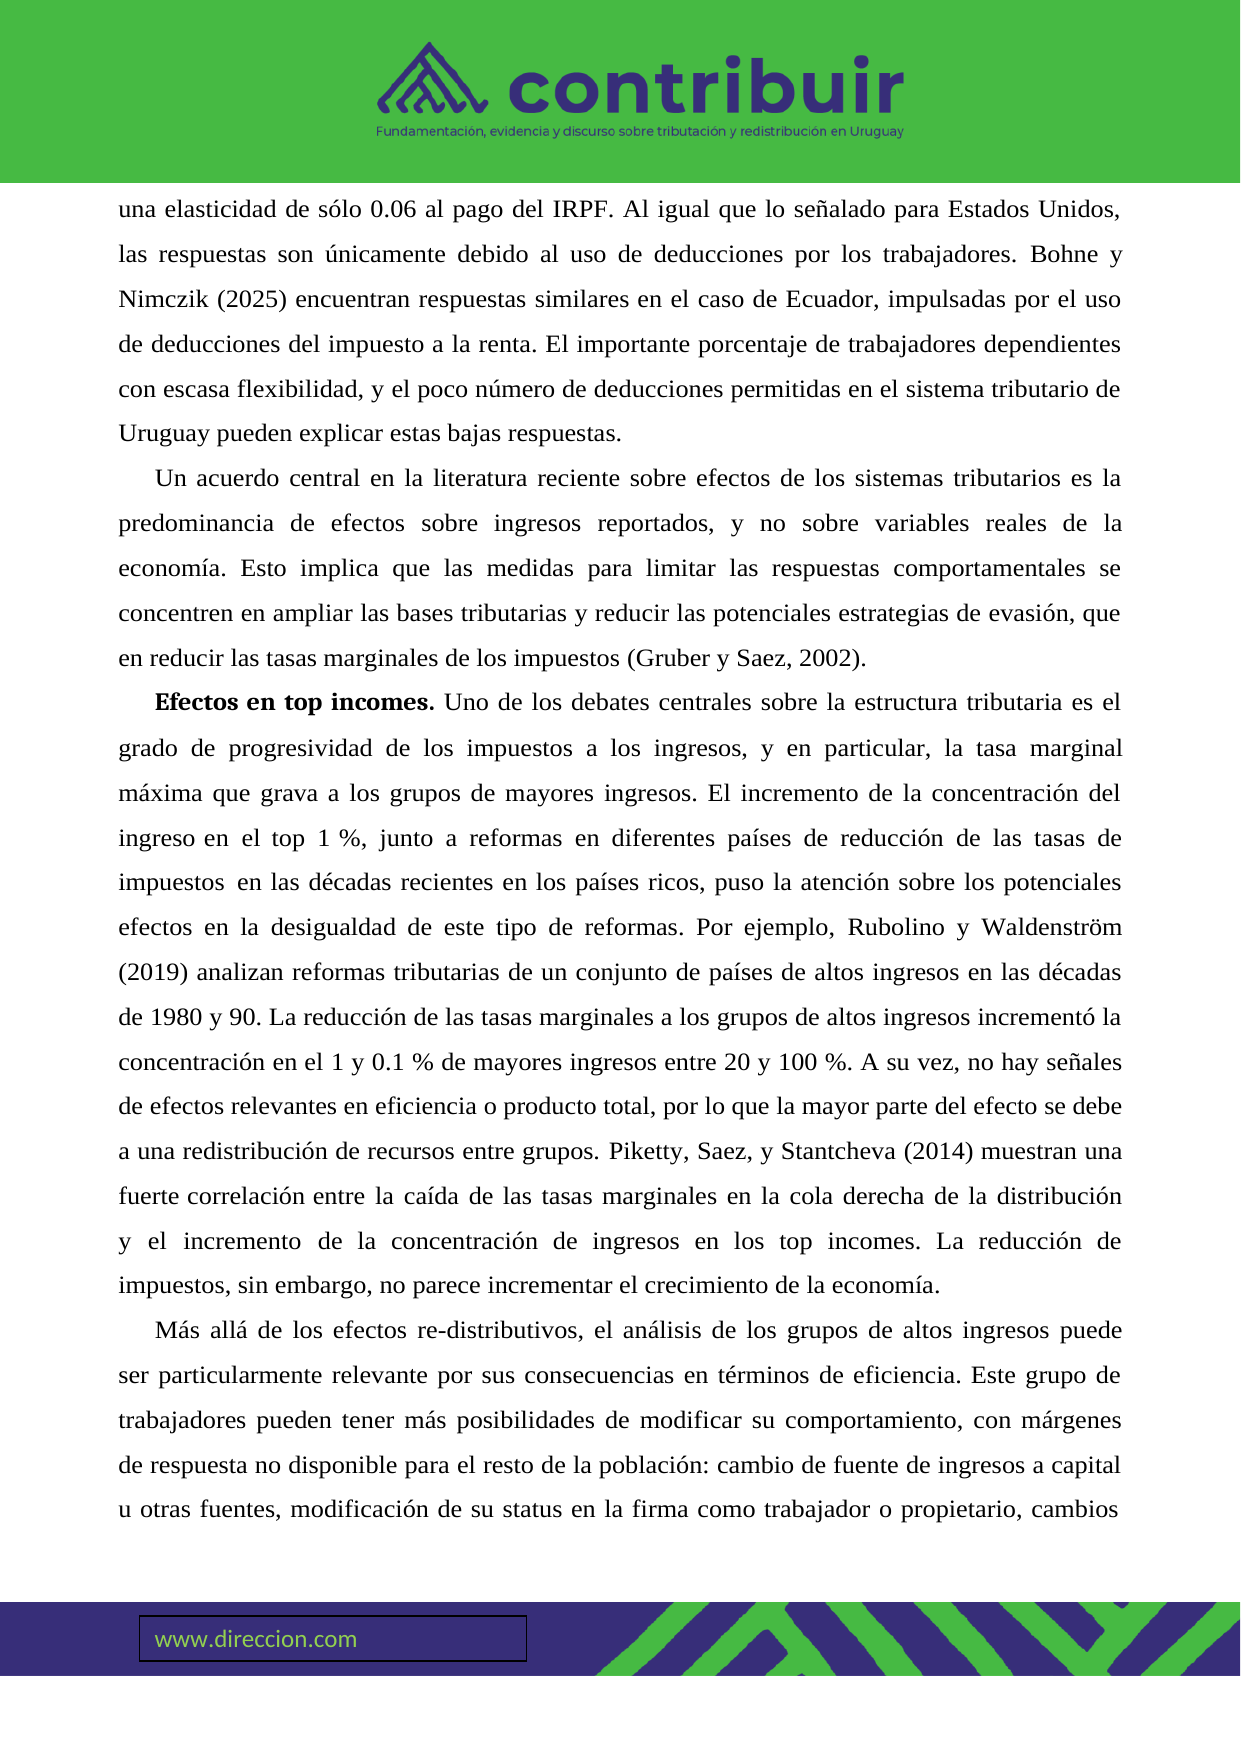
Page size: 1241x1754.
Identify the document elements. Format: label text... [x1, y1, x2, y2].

text Más allá de los efectos re-distributivos, el análisis de los grupos de altos ingresos puede ser particularmente relevante por sus consecuencias en términos de eficiencia. Este grupo de trabajadores pueden tener más posibilidades de modificar su comportamiento, con márgenes de respuesta no disponible para el resto de la población: cambio de fuente de ingresos a capital u otras fuentes, modificación de su status en la firma como trabajador o propietario, cambios [118, 1315, 1123, 1523]
picture [0, 0, 1241, 183]
text Un acuerdo central en la literatura reciente sobre efectos de los sistemas tributarios es la predominancia de efectos sobre ingresos reportados, y no sobre variables reales de la economía. Esto implica que las medidas para limitar las respuestas comportamentales se concentren en ampliar las bases tributarias y reducir las potenciales estrategias de evasión, que en reducir las tasas marginales de los impuestos (Gruber y Saez, 2002). [118, 463, 1123, 671]
text Efectos en top incomes. Uno de los debates centrales sobre la estructura tributaria es el grado de progresividad de los impuestos a los ingresos, y en particular, la tasa marginal máxima que grava a los grupos de mayores ingresos. El incremento de la concentración del ingreso en el top 1 %, junto a reformas en diferentes países de reducción de las tasas de impuestos en las décadas recientes en los países ricos, puso la atención sobre los potenciales efectos en la desigualdad de este tipo de reformas. Por ejemplo, Rubolino y Waldenström (2019) analizan reformas tributarias de un conjunto de países de altos ingresos en las décadas de 1980 y 90. La reducción de las tasas marginales a los grupos de altos ingresos incrementó la concentración en el 1 y 0.1 % de mayores ingresos entre 20 y 100 %. A su vez, no hay señales de efectos relevantes en eficiencia o producto total, por lo que la mayor parte del efecto se debe a una redistribución de recursos entre grupos. Piketty, Saez, y Stantcheva (2014) muestran una fuerte correlación entre la caída de las tasas marginales en la cola derecha de la distribución y el incremento de la concentración de ingresos en los top incomes. La reducción de impuestos, sin embargo, no parece incrementar el crecimiento de la economía. [118, 687, 1123, 1299]
text una elasticidad de sólo 0.06 al pago del IRPF. Al igual que lo señalado para Estados Unidos, las respuestas son únicamente debido al uso de deducciones por los trabajadores. Bohne y Nimczik (2025) encuentran respuestas similares en el caso de Ecuador, impulsadas por el uso de deducciones del impuesto a la renta. El importante porcentaje de trabajadores dependientes con escasa flexibilidad, y el poco número de deducciones permitidas en el sistema tributario de Uruguay pueden explicar estas bajas respuestas. [118, 194, 1123, 447]
picture [0, 1602, 1241, 1676]
